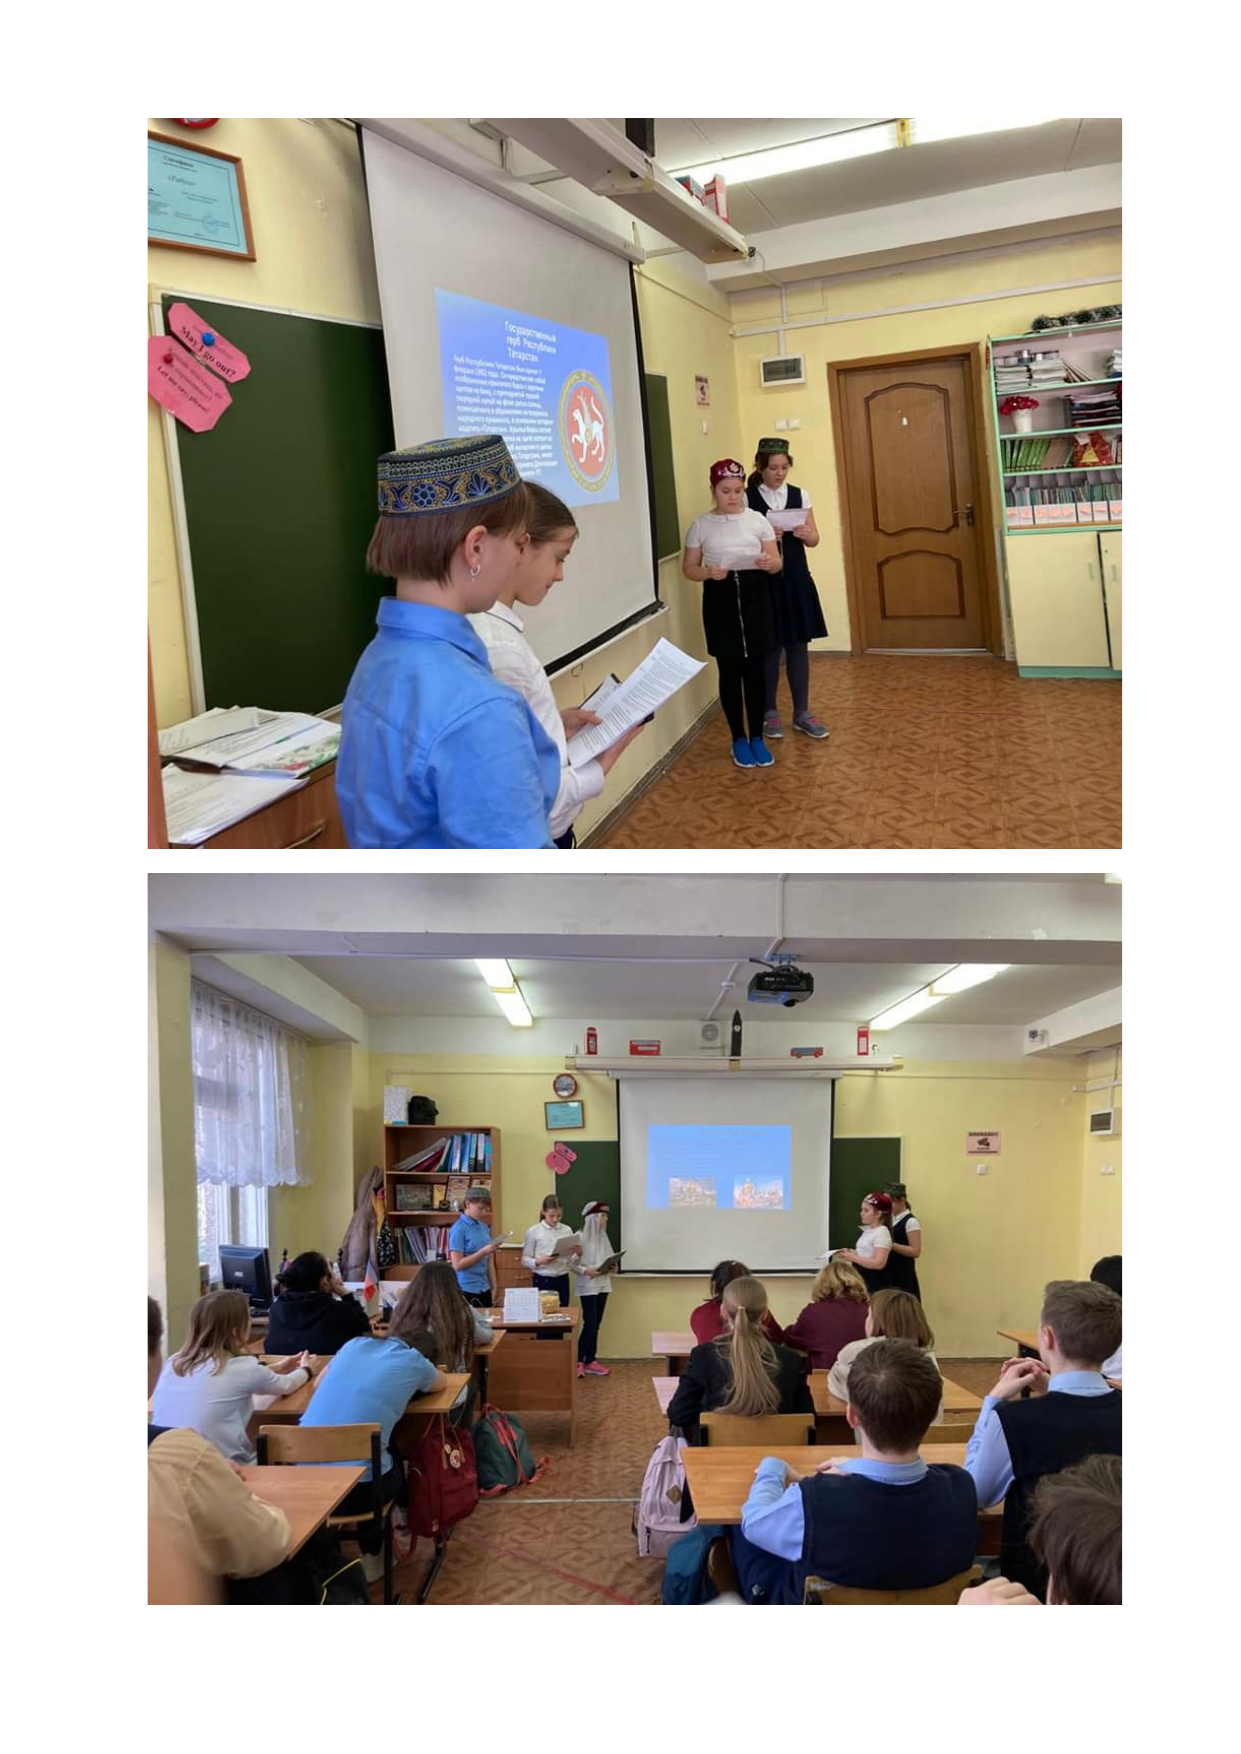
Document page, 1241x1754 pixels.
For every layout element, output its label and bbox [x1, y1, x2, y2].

picture [147, 873, 1123, 1605]
picture [147, 118, 1123, 849]
